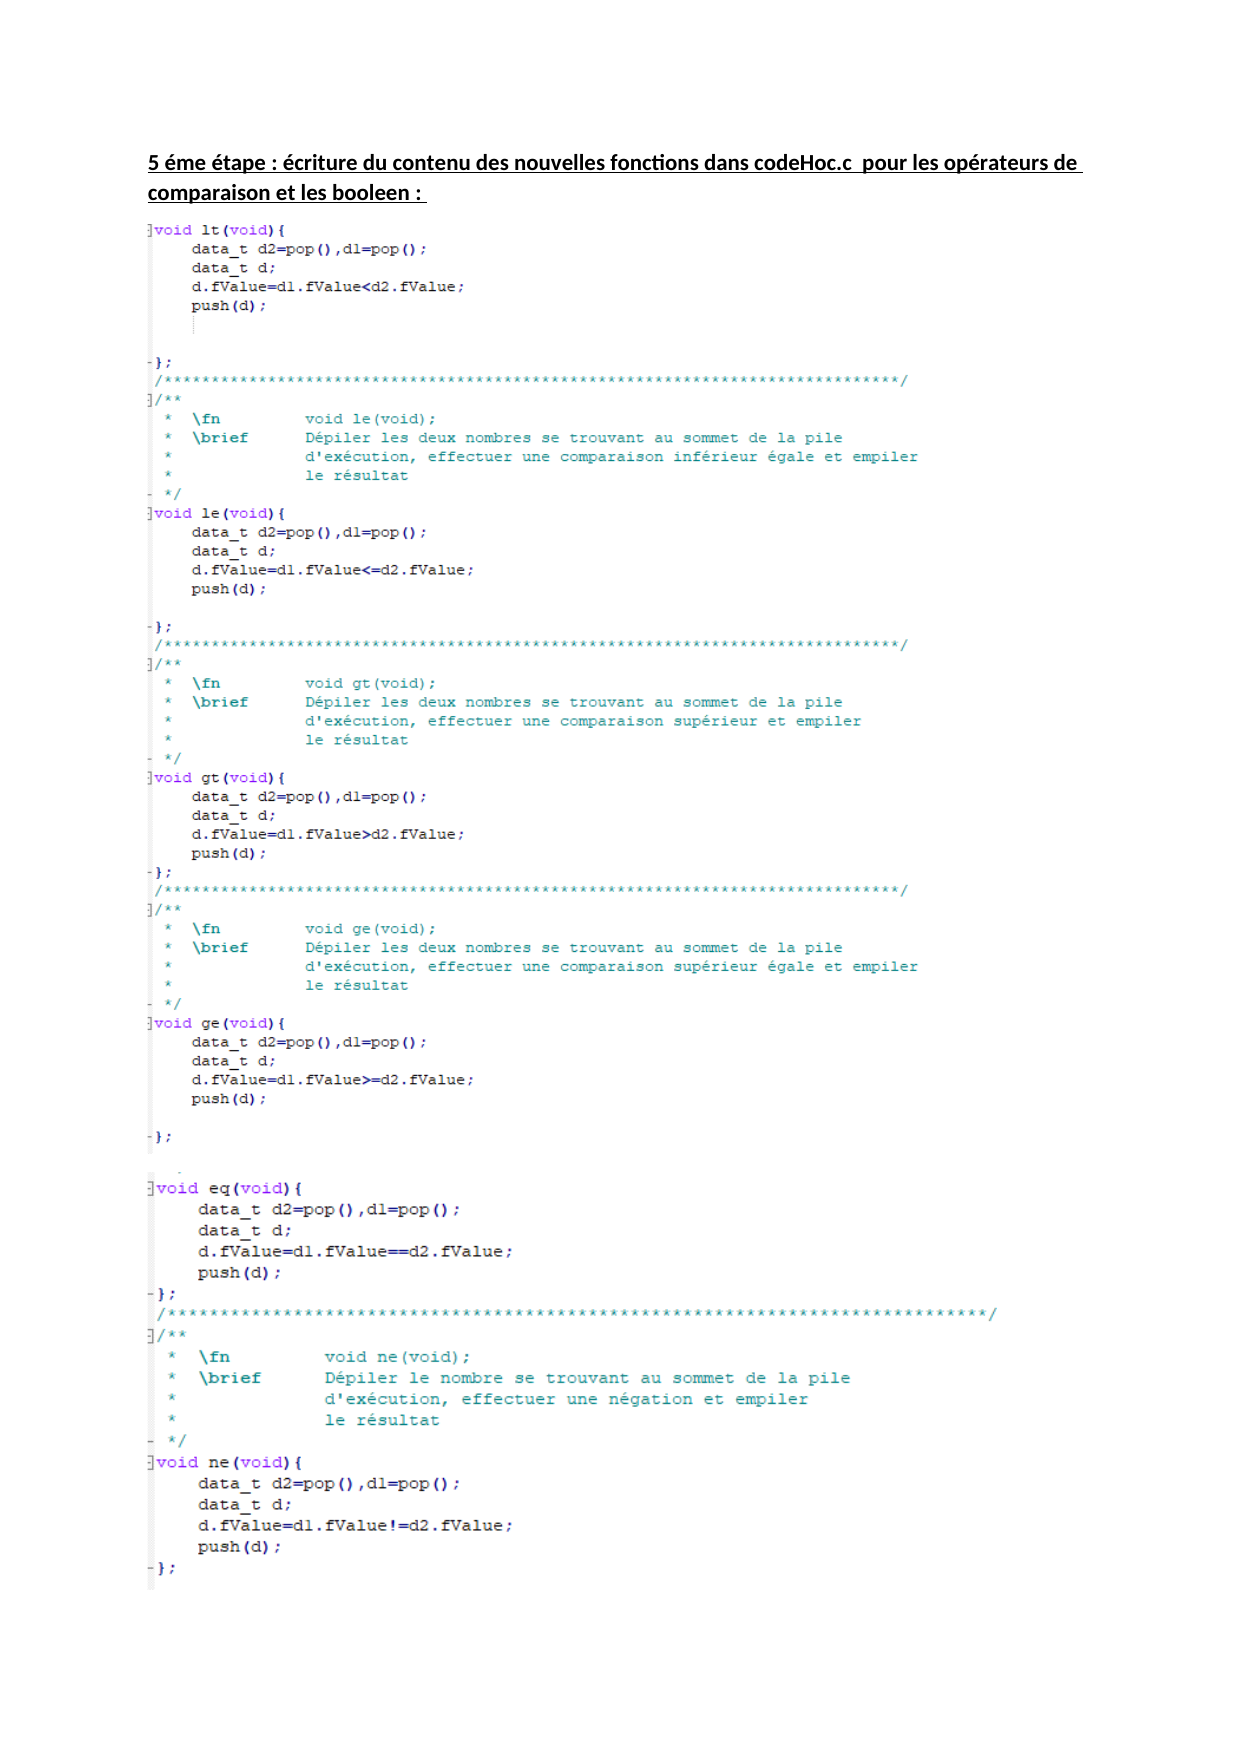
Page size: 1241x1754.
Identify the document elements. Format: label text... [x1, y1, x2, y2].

picture [147, 1172, 1093, 1590]
picture [147, 224, 1093, 1154]
text 5 éme étape : écriture du contenu des nouvelles fonctions dans codeHoc.c pour les opérateurs de comparaison et les booleen : [148, 148, 1093, 206]
